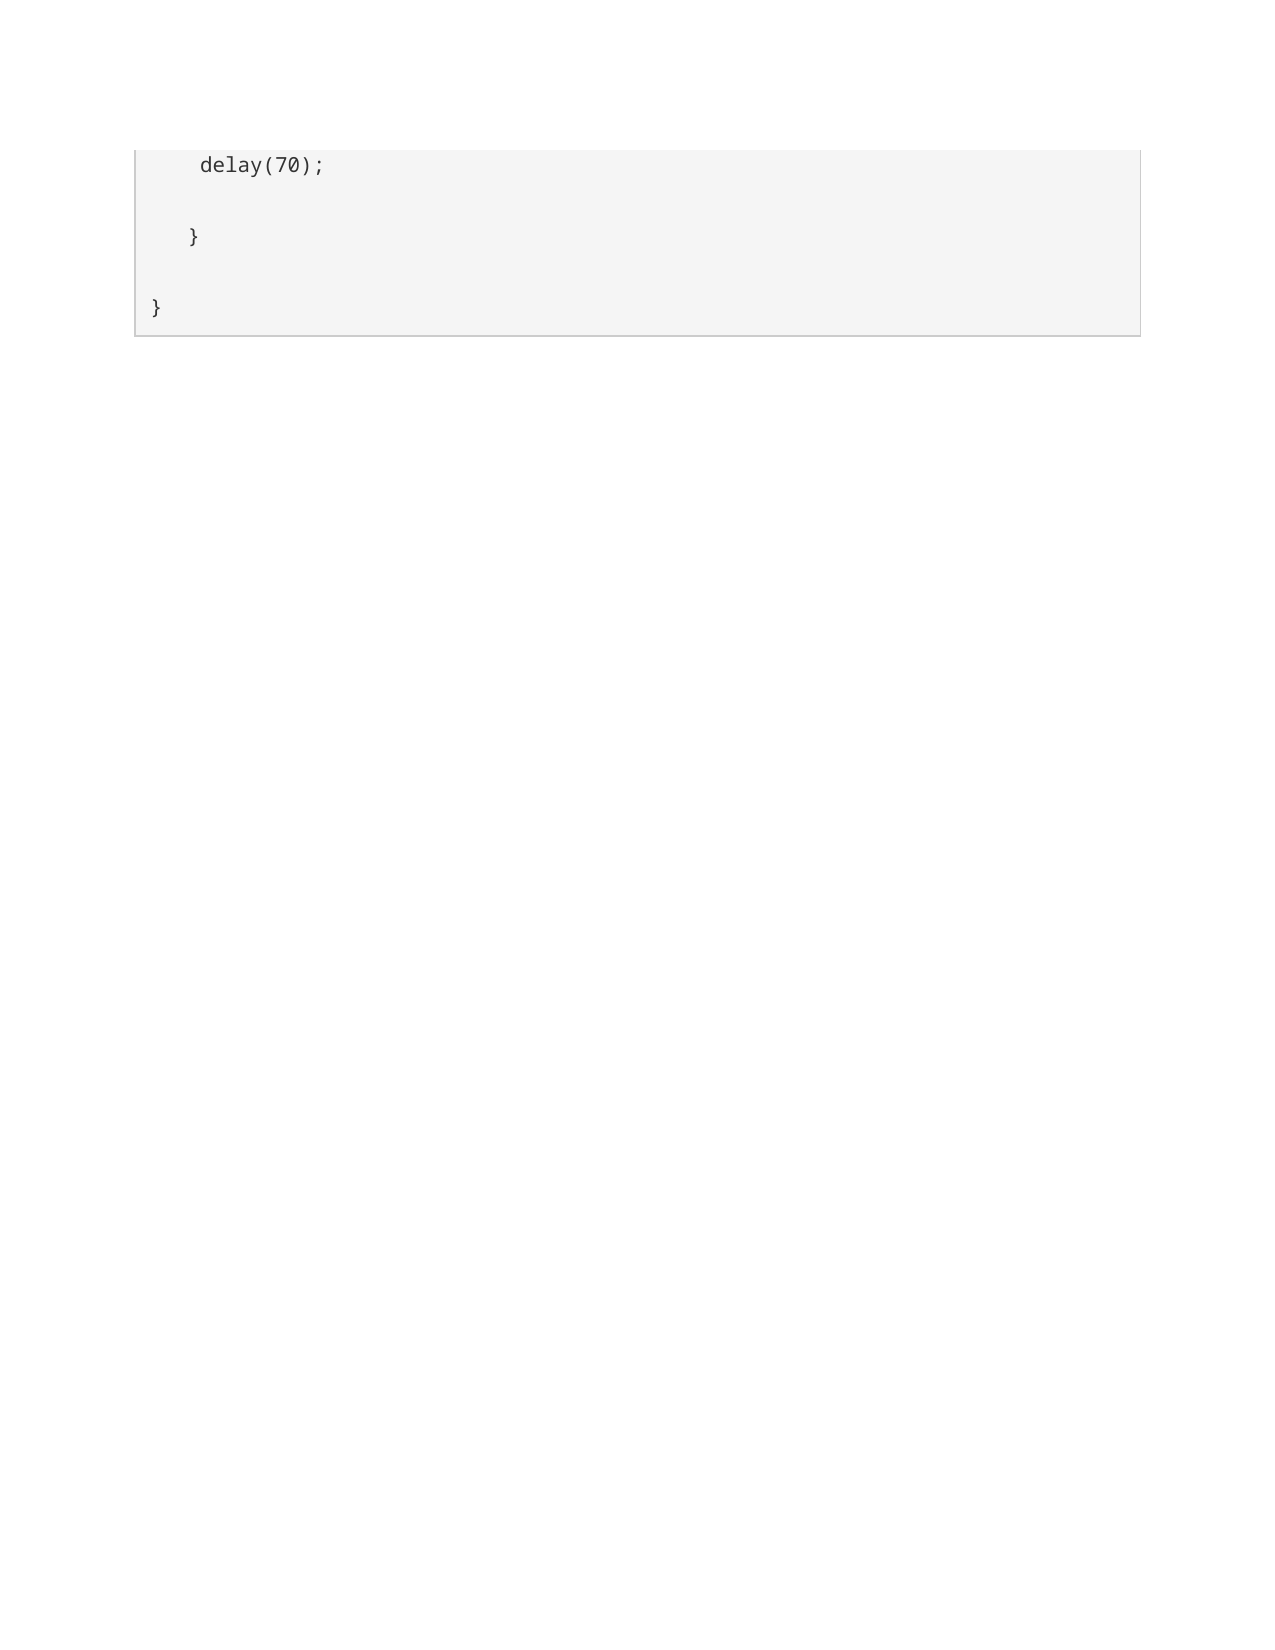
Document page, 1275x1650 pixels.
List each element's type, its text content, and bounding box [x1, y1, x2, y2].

text delay(70); [136, 150, 1140, 221]
text } [136, 292, 1140, 335]
text } [136, 221, 1140, 292]
